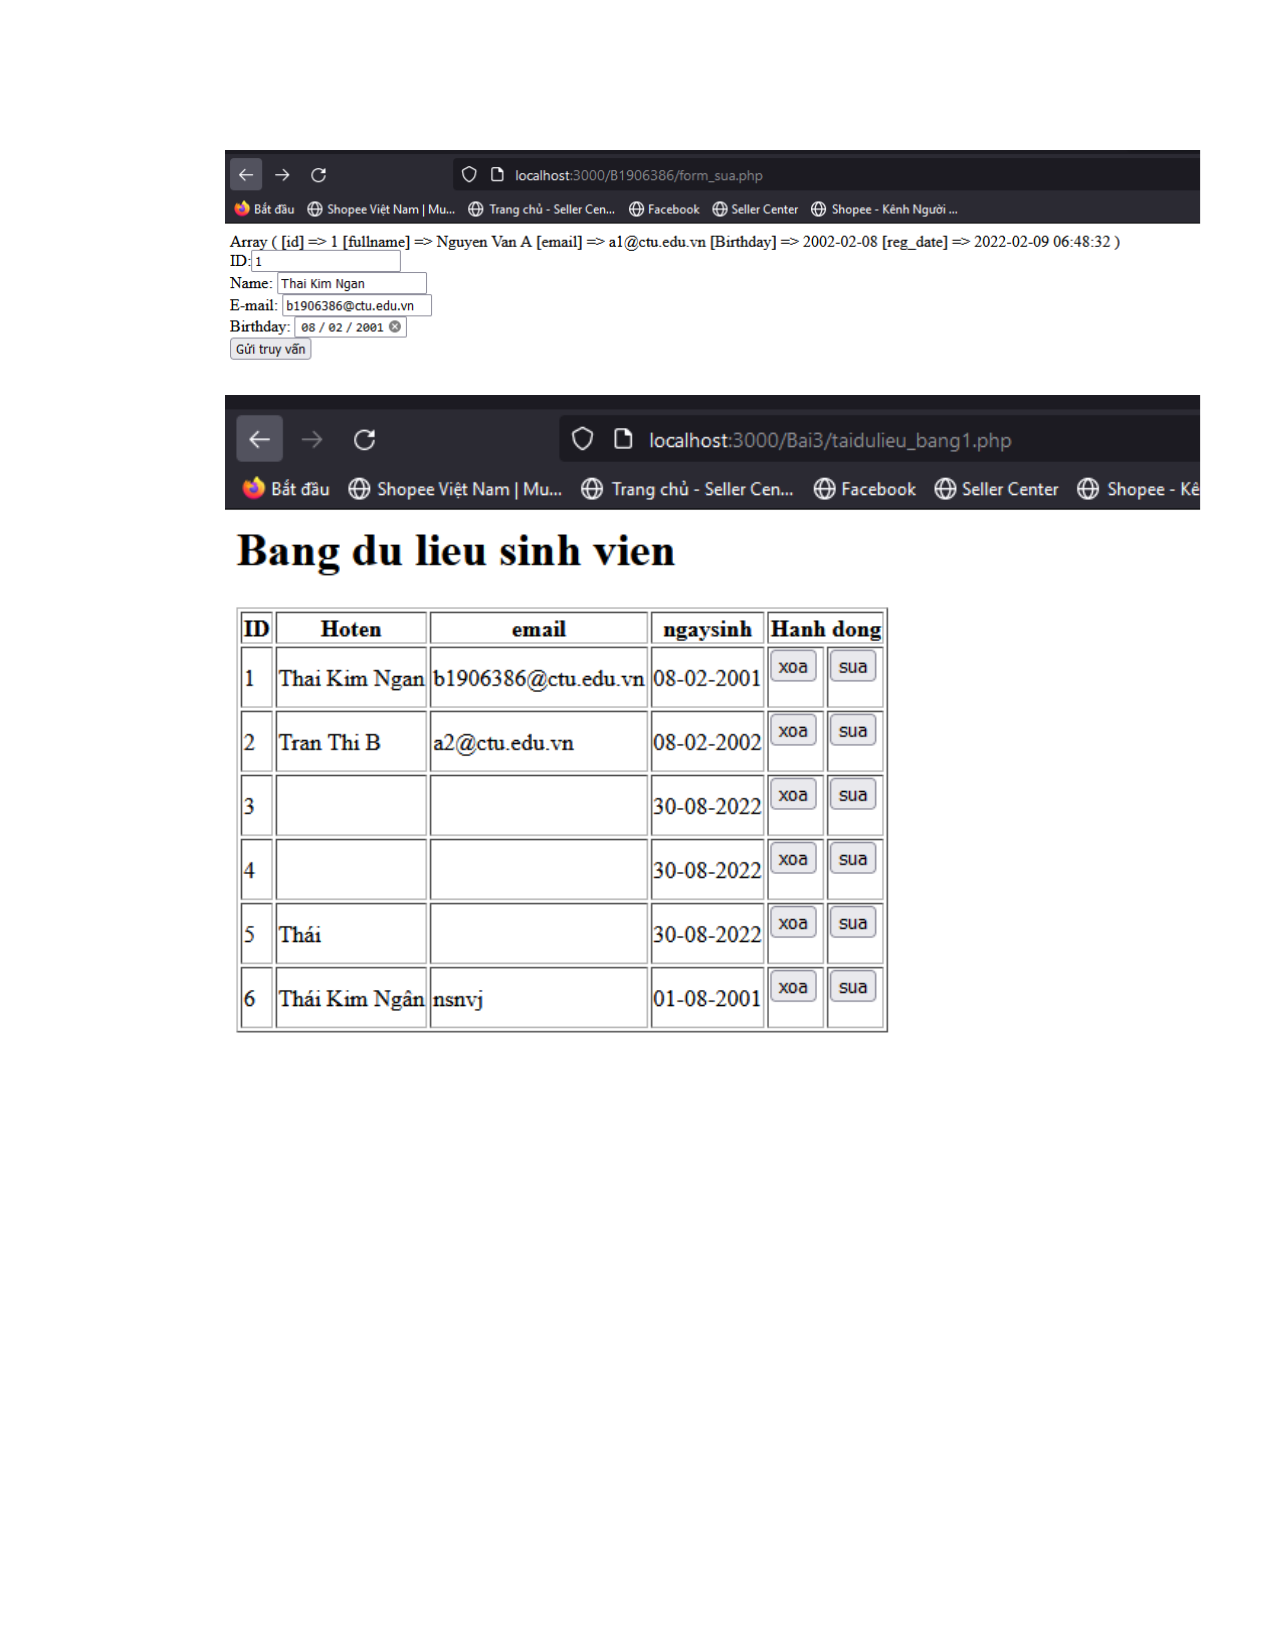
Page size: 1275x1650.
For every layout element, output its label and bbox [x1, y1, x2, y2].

picture [225, 395, 1200, 1088]
picture [225, 150, 1200, 392]
